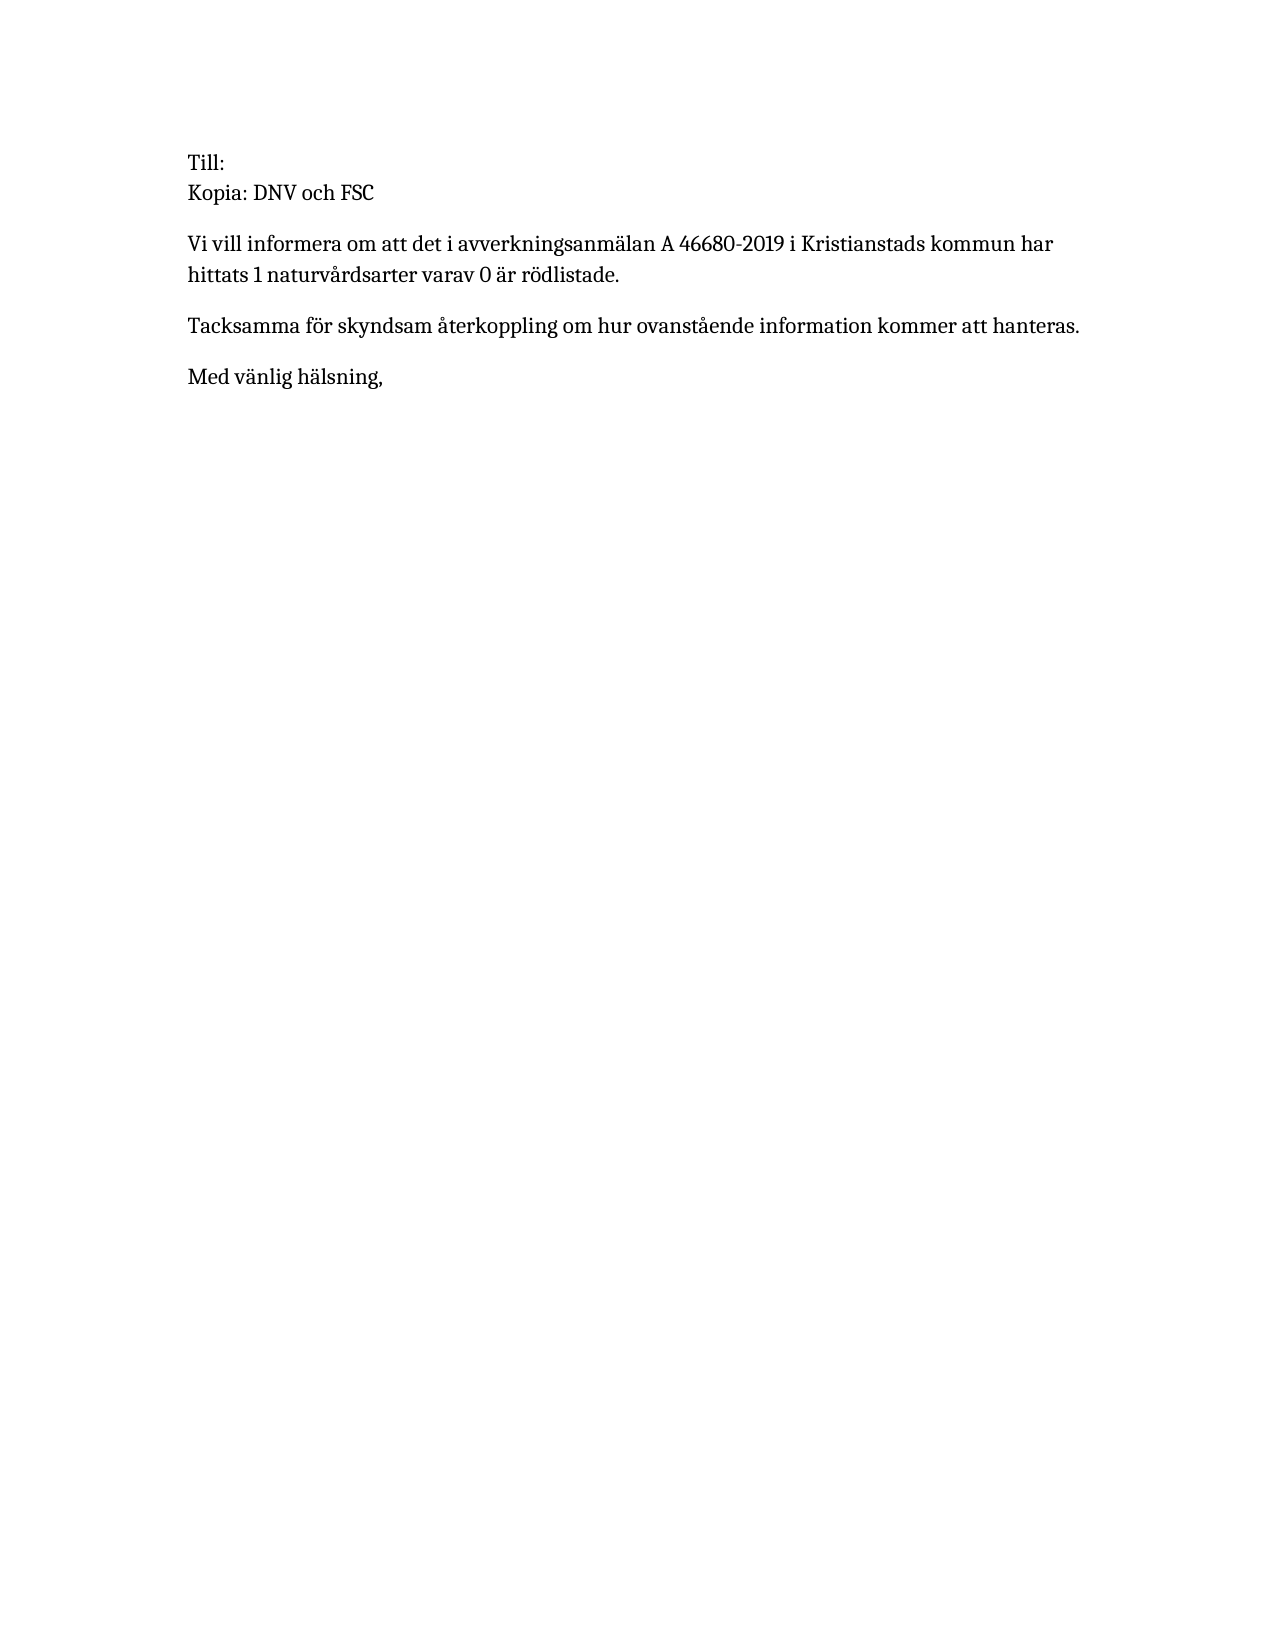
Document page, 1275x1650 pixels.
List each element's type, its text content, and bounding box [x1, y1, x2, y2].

text Till: Kopia: DNV och FSC [187, 150, 1087, 207]
text Vi vill informera om att det i avverkningsanmälan A 46680-2019 i Kristianstads kommun har hittats 1 naturvårdsarter varav 0 är rödlistade. [187, 231, 1087, 288]
text Med vänlig hälsning, [187, 363, 1087, 420]
text Tacksamma för skyndsam återkoppling om hur ovanstående information kommer att hanteras. [187, 312, 1087, 339]
